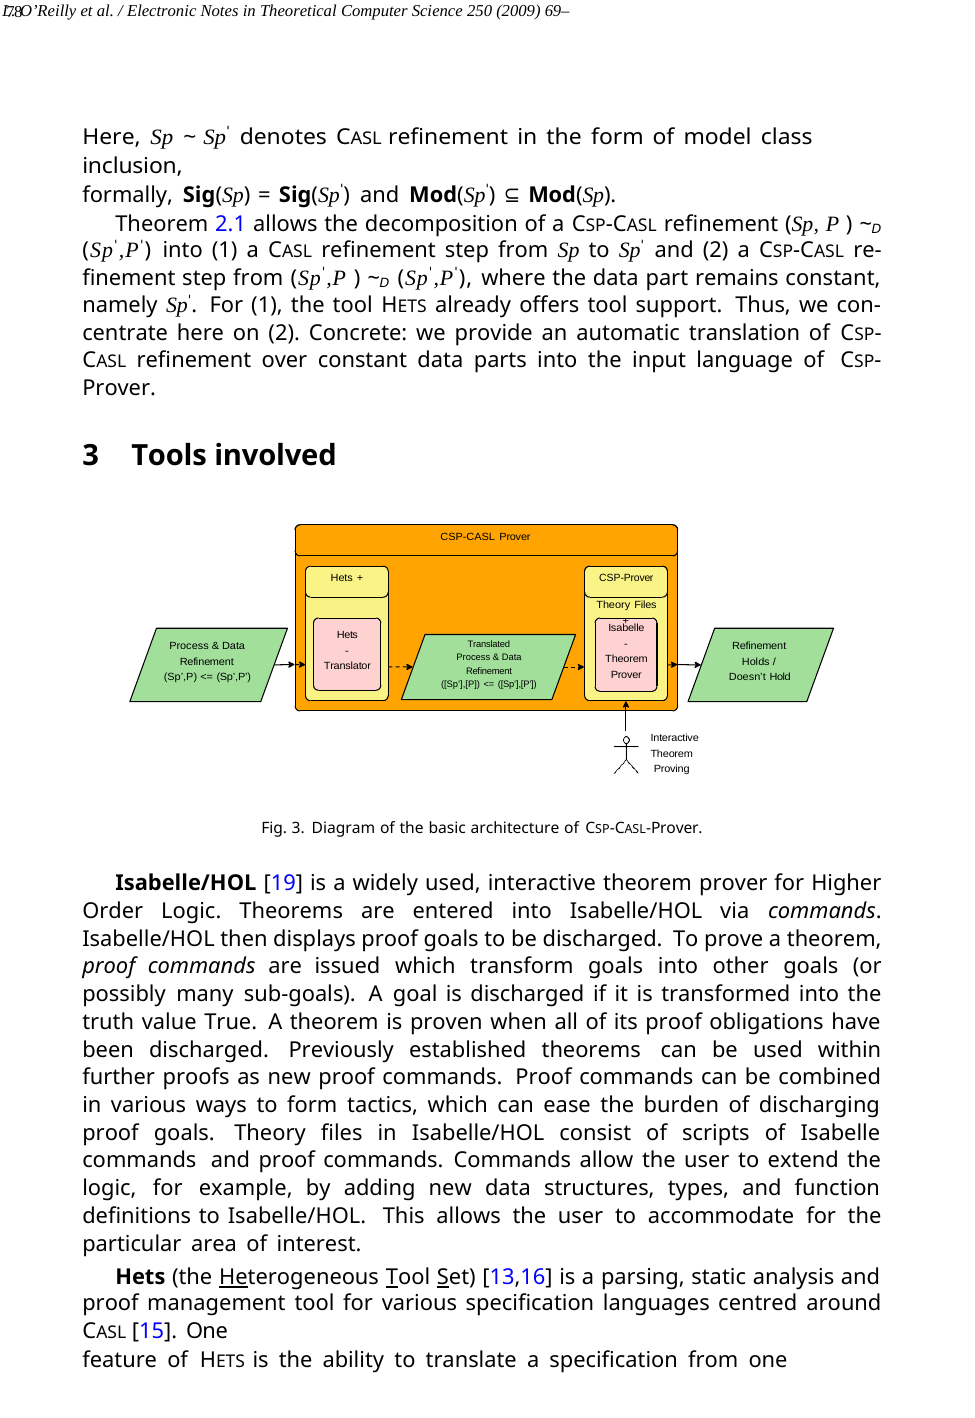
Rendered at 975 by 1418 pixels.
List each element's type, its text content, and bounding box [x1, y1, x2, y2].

text Isabelle/HOL [19] is a widely used, interactive theorem prover for Higher Order Logic. Theorems are entered into Isabelle/HOL via commands. Isabelle/HOL then displays proof goals to be discharged. To prove a theorem, proof commands are issued which transform goals into other goals (or possibly many sub-goals). A goal is discharged if it is transformed into the truth value True. A theorem is proven when all of its proof obligations have been discharged. Previously established theorems can be used within further proofs as new proof commands. Proof commands can be combined in various ways to form tactics, which can ease the burden of discharging proof goals. Theory files in Isabelle/HOL consist of scripts of Isabelle commands and proof commands. Commands allow the user to extend the logic, for example, by adding new data structures, types, and function definitions to Isabelle/HOL. This allows the user to accommodate for the particular area of interest. [82, 869, 881, 1257]
text Hets (the Heterogeneous Tool Set) [13,16] is a parsing, static analysis and proof management tool for various specification languages centred around Casl [15]. One [82, 1262, 881, 1344]
text Theorem 2.1 allows the decomposition of a Csp-Casl refinement (Sp, P ) ~D (Sp',P') into (1) a Casl refinement step from Sp to Sp' and (2) a Csp-Casl re- finement step from (Sp',P ) ~D (Sp',P'), where the data part remains constant, namely Sp'. For (1), the tool Hets already offers tool support. Thus, we con- centrate here on (2). Concrete: we provide an automatic translation of Csp-Casl refinement over constant data parts into the input language of Csp-Prover. [82, 209, 881, 401]
picture [613, 736, 639, 774]
text formally, Sig(Sp) = Sig(Sp') and Mod(Sp') ⊆ Mod(Sp). [82, 181, 914, 207]
text Fig. 3. Diagram of the basic architecture of Csp-Casl-Prover. [71, 817, 892, 838]
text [82, 1344, 914, 1373]
subtitle Tools involved [82, 434, 914, 474]
text Here, Sp ~ Sp' denotes Casl refinement in the form of model class inclusion, [82, 121, 914, 180]
